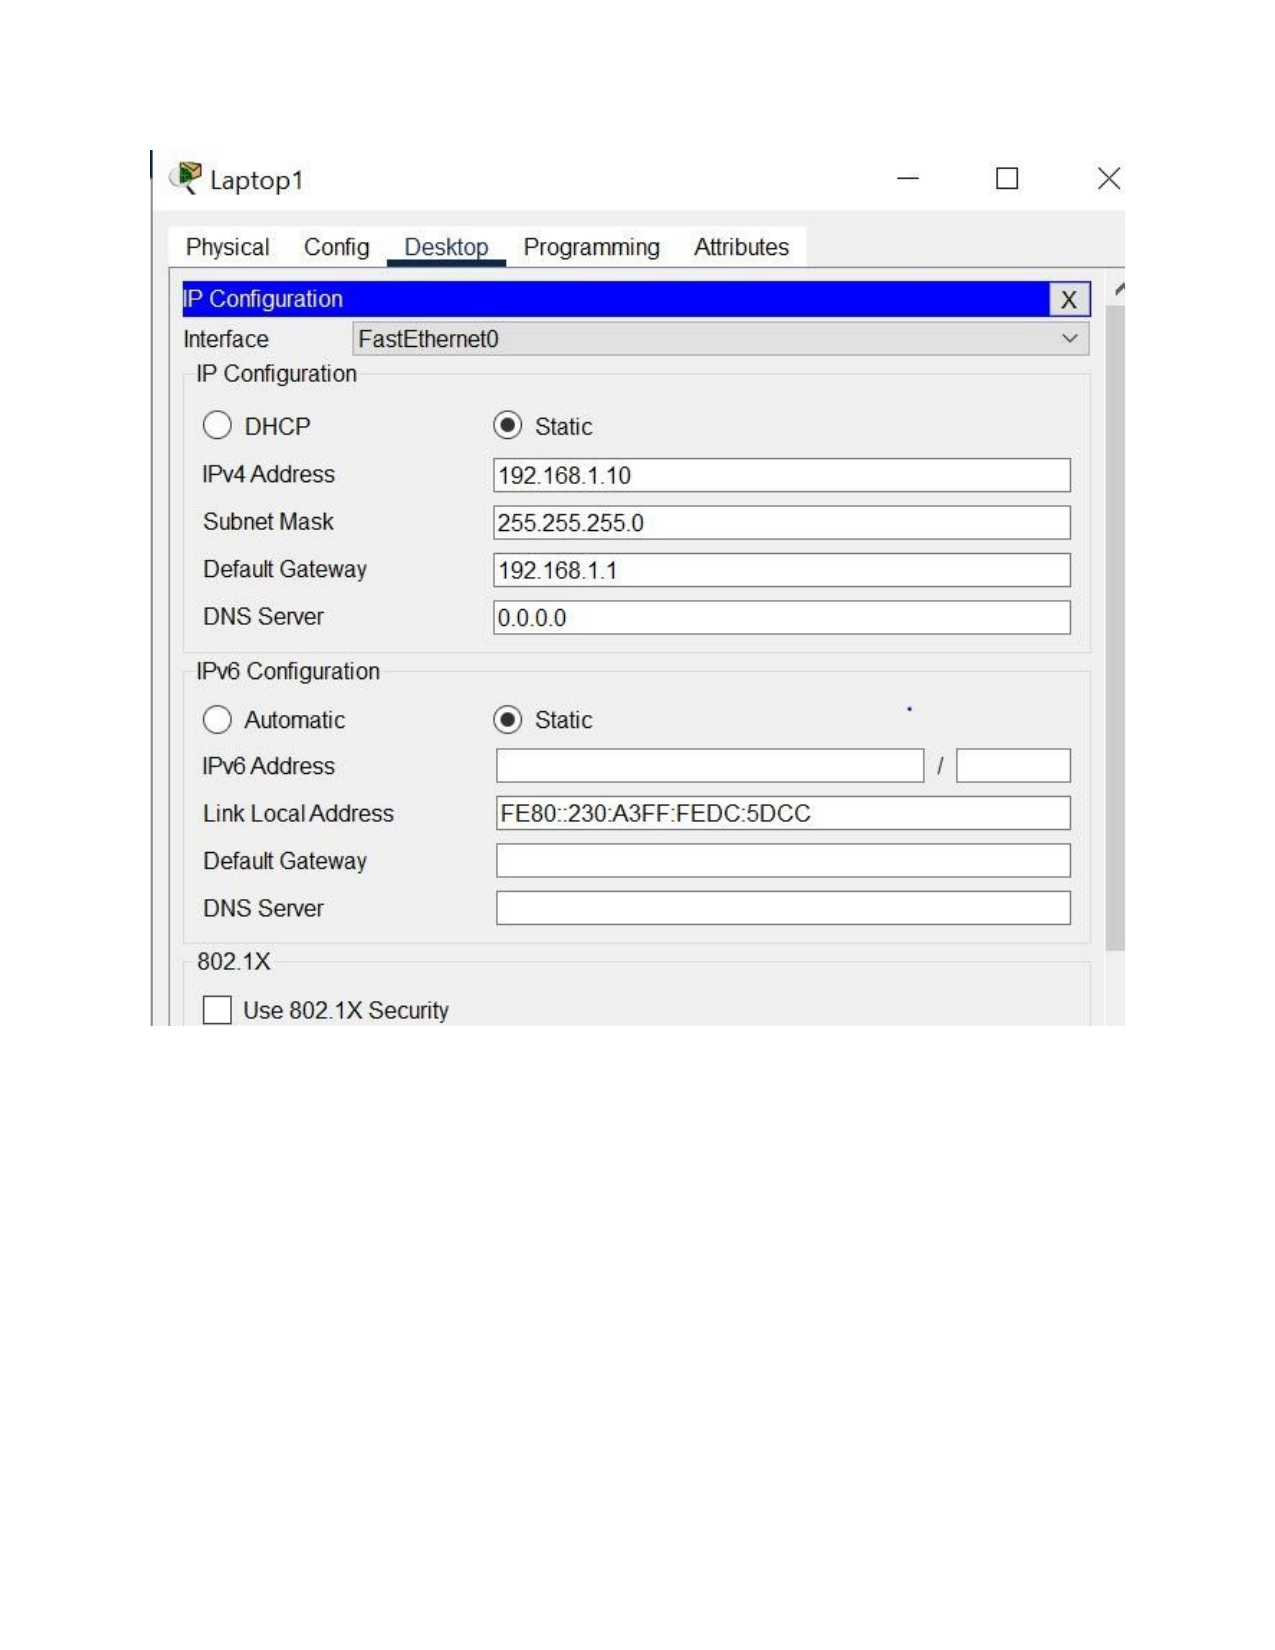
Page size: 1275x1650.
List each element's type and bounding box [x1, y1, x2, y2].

picture [150, 150, 1125, 1026]
